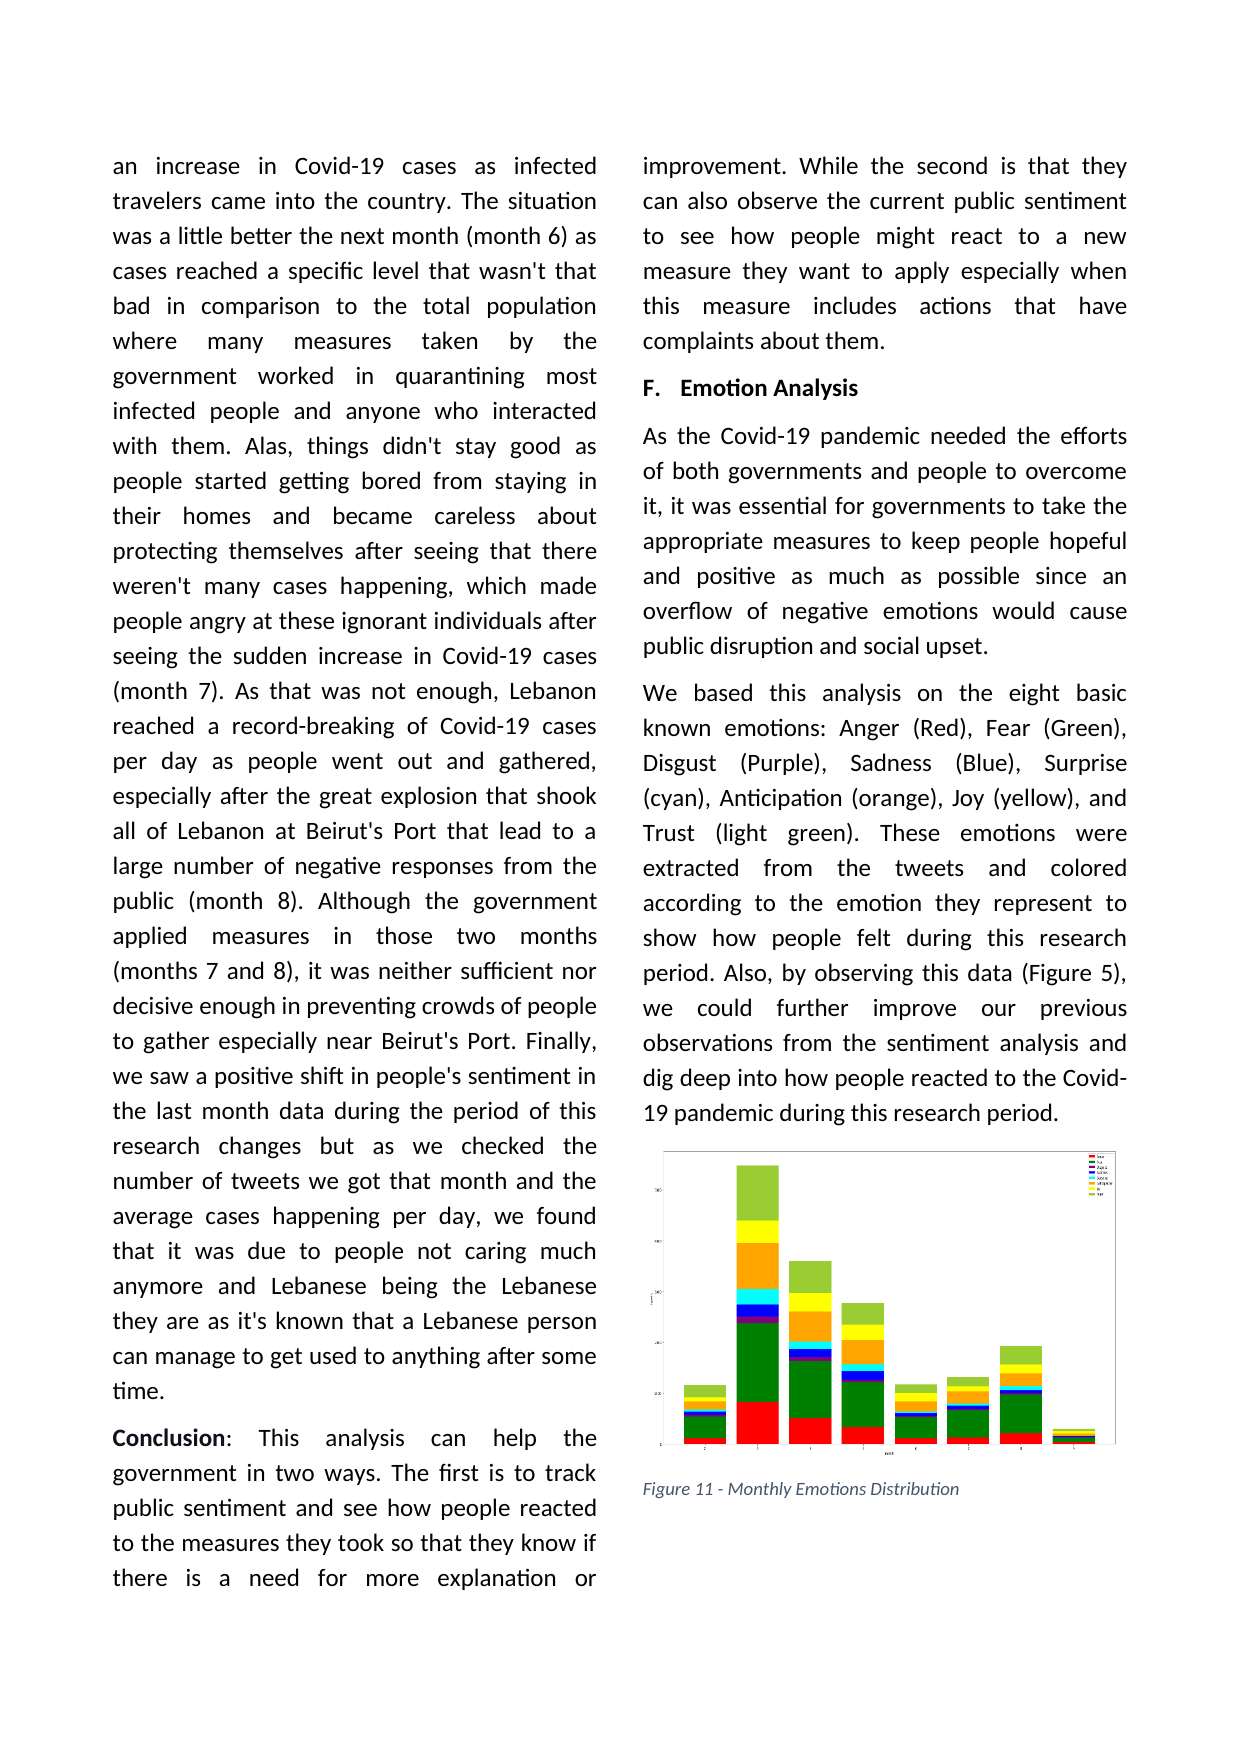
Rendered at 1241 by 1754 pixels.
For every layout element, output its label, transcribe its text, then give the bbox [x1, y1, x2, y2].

list We based this analysis on the eight basic known emotions: Anger (Red), Fear (Green), Disgust (Purple), Sadness (Blue), Surprise (cyan), Anticipation (orange), Joy (yellow), and Trust (light green). These emotions were extracted from the tweets and colored according to the emotion they represent to show how people felt during this research period. Also, by observing this data (Figure 5), we could further improve our previous observations from the sentiment analysis and dig deep into how people reacted to the Covid-19 pandemic during this research period. [643, 677, 1128, 1128]
list As the Covid-19 pandemic needed the efforts of both governments and people to overcome it, it was essential for governments to take the appropriate measures to keep people hopeful and positive as much as possible since an overflow of negative emotions would cause public disruption and social upset. [643, 420, 1128, 661]
picture [642, 1145, 1127, 1461]
text Conclusion: This analysis can help the government in two ways. The first is to track public sentiment and see how people reacted to the measures they took so that they know if there is a need for more explanation or improvement. While the second is that they can also observe the current public sentiment to see how people might react to a new measure they want to apply especially when this measure includes actions that have complaints about them. [643, 150, 1128, 356]
text Figure 11 - Monthly Emotions Distribution [643, 1477, 1128, 1500]
list Emotion Analysis [643, 372, 1128, 403]
text Conclusion: This analysis can help the government in two ways. The first is to track public sentiment and see how people reacted to the measures they took so that they know if there is a need for more explanation or improvement. While the second is that they can also observe the current public sentiment to see how people might react to a new measure they want to apply especially when this measure includes actions that have complaints about them. [112, 1422, 598, 1593]
